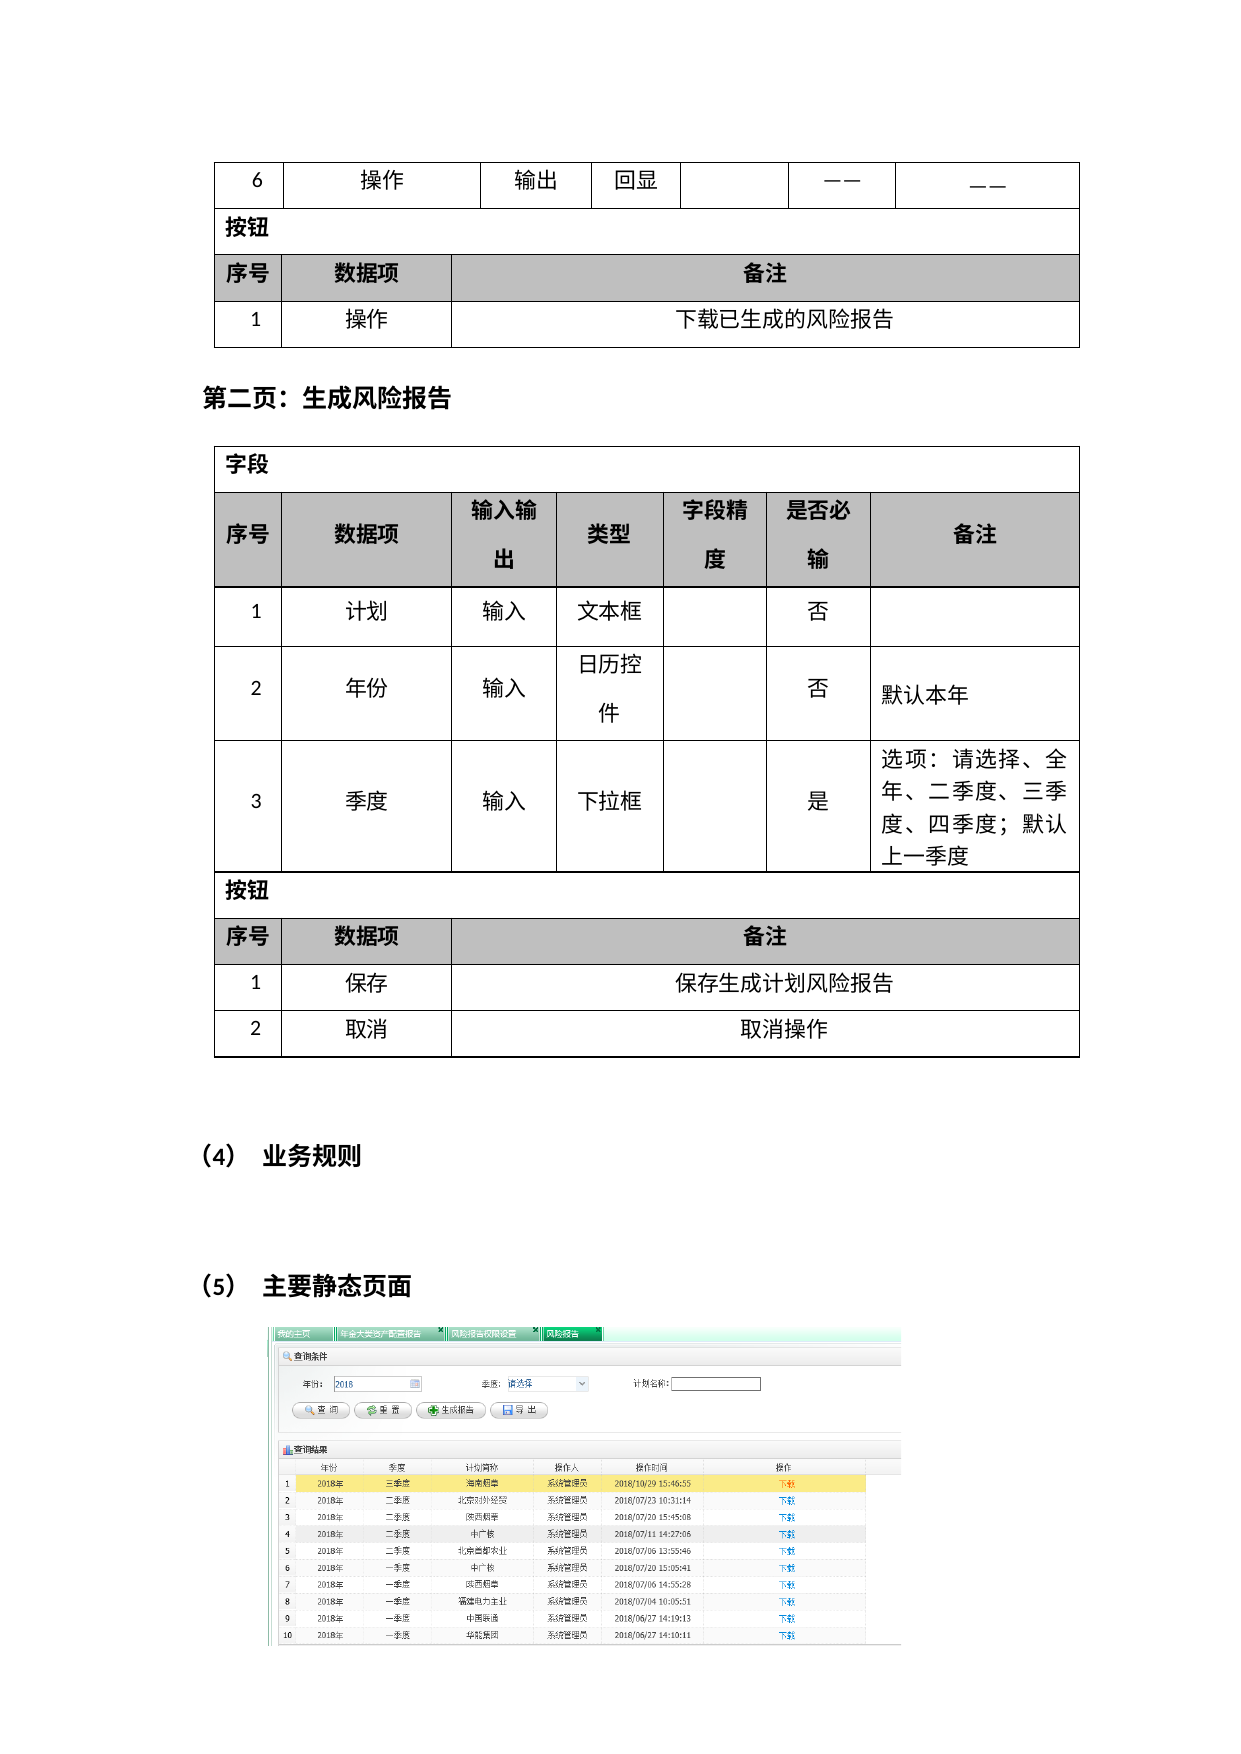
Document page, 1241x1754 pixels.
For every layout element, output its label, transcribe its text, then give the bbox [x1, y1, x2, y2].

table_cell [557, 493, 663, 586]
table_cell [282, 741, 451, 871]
picture [267, 1327, 902, 1646]
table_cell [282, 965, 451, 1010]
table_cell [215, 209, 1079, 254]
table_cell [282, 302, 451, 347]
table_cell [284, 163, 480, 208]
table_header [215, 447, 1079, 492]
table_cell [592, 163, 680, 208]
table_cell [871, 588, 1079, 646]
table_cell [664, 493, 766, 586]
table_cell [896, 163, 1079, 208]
list 主要静态页面 [187, 1252, 1053, 1317]
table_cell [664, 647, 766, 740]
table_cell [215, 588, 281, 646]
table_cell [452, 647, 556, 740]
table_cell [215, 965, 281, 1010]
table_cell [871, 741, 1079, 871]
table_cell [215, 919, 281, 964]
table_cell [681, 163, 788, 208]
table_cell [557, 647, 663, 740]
text 第二页：生成风险报告 [202, 364, 1053, 429]
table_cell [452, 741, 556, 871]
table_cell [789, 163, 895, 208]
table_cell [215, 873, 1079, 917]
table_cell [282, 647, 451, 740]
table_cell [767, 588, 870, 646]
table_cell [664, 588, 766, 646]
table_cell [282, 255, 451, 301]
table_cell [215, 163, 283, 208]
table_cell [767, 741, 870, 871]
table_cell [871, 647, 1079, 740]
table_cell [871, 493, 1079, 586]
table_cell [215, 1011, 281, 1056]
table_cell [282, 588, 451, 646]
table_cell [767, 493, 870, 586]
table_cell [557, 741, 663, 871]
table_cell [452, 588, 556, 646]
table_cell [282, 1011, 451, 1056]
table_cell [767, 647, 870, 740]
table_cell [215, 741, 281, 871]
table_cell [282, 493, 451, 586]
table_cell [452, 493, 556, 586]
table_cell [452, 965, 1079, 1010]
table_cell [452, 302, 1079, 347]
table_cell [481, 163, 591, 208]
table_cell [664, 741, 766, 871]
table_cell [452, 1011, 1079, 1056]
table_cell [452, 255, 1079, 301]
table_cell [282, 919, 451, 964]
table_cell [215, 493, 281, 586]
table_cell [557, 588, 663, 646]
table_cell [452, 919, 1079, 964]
list 业务规则 [187, 1122, 1053, 1187]
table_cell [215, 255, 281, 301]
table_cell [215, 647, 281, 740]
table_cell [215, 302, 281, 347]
